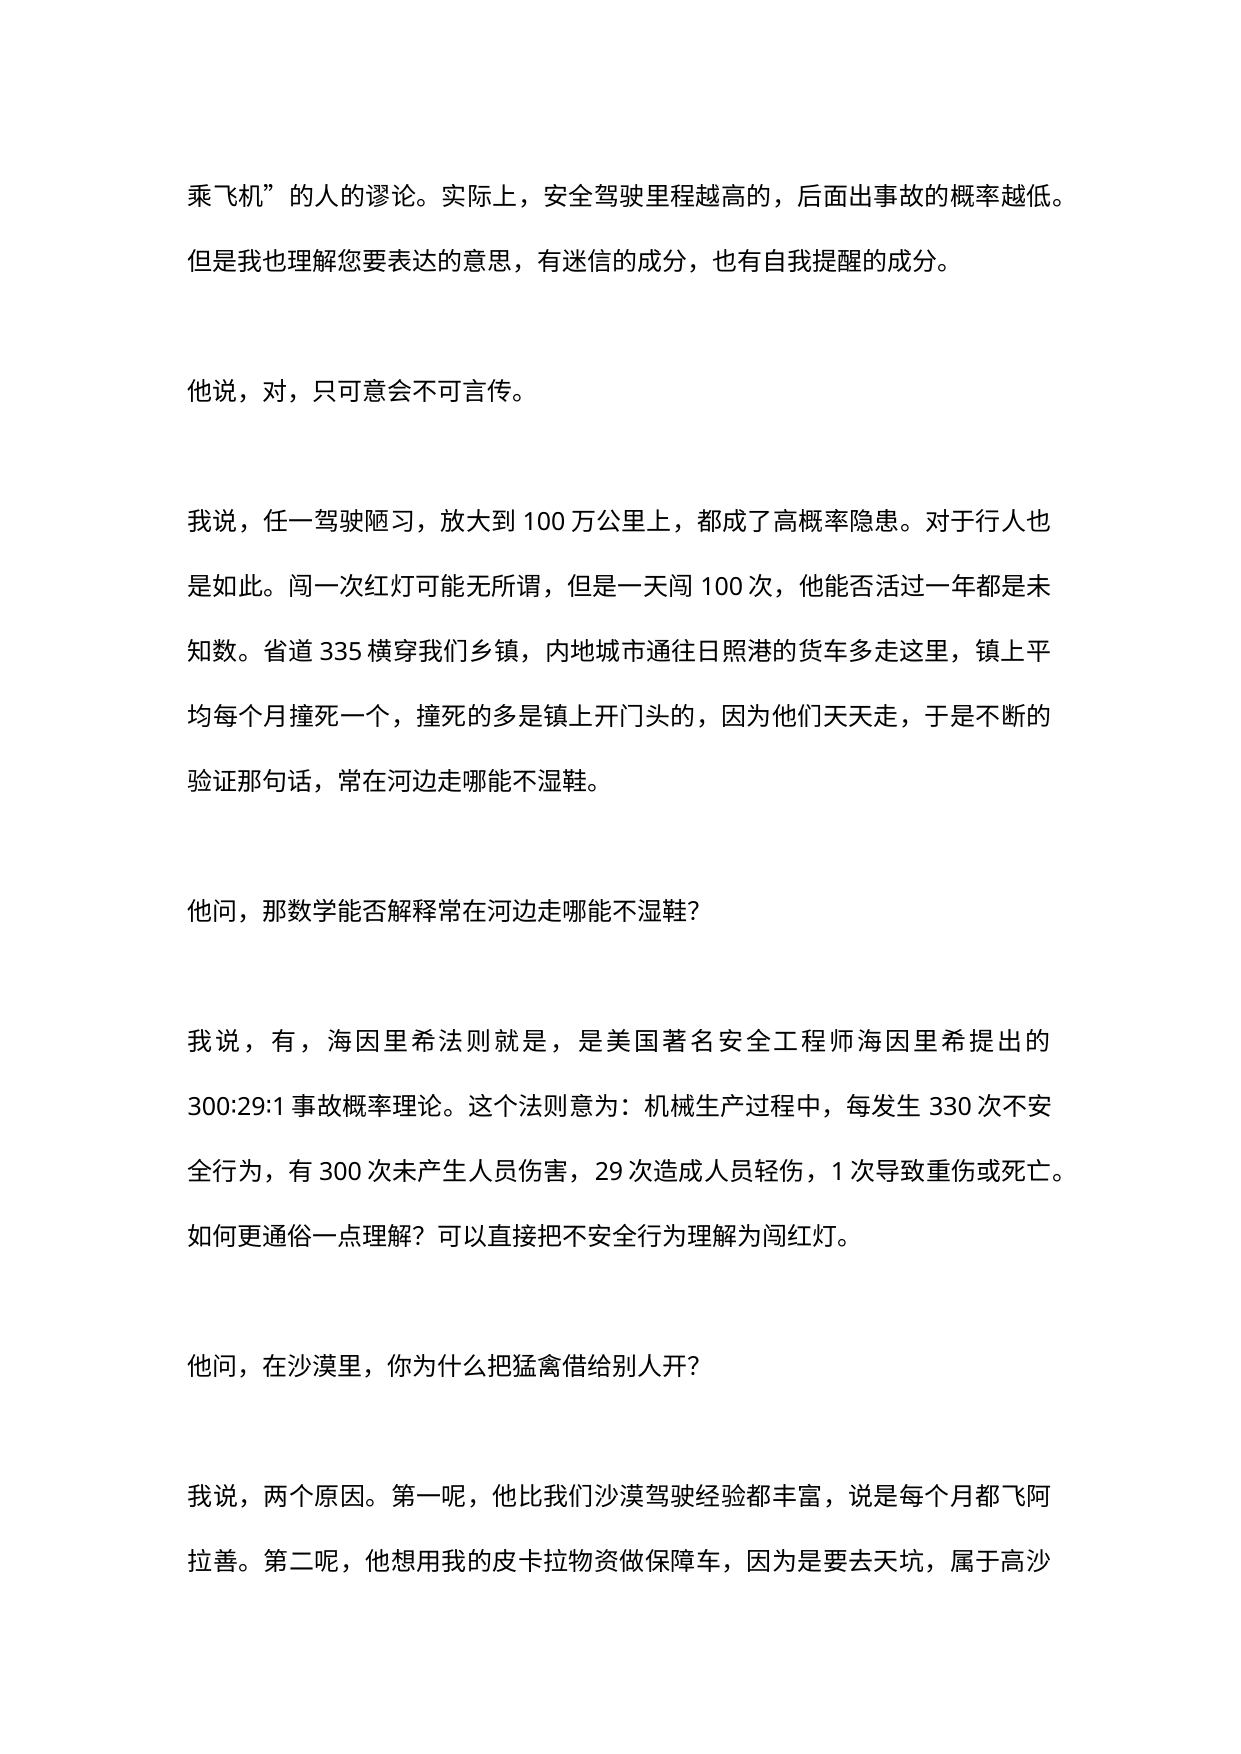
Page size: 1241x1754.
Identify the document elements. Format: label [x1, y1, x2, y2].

text [187, 162, 1053, 1592]
